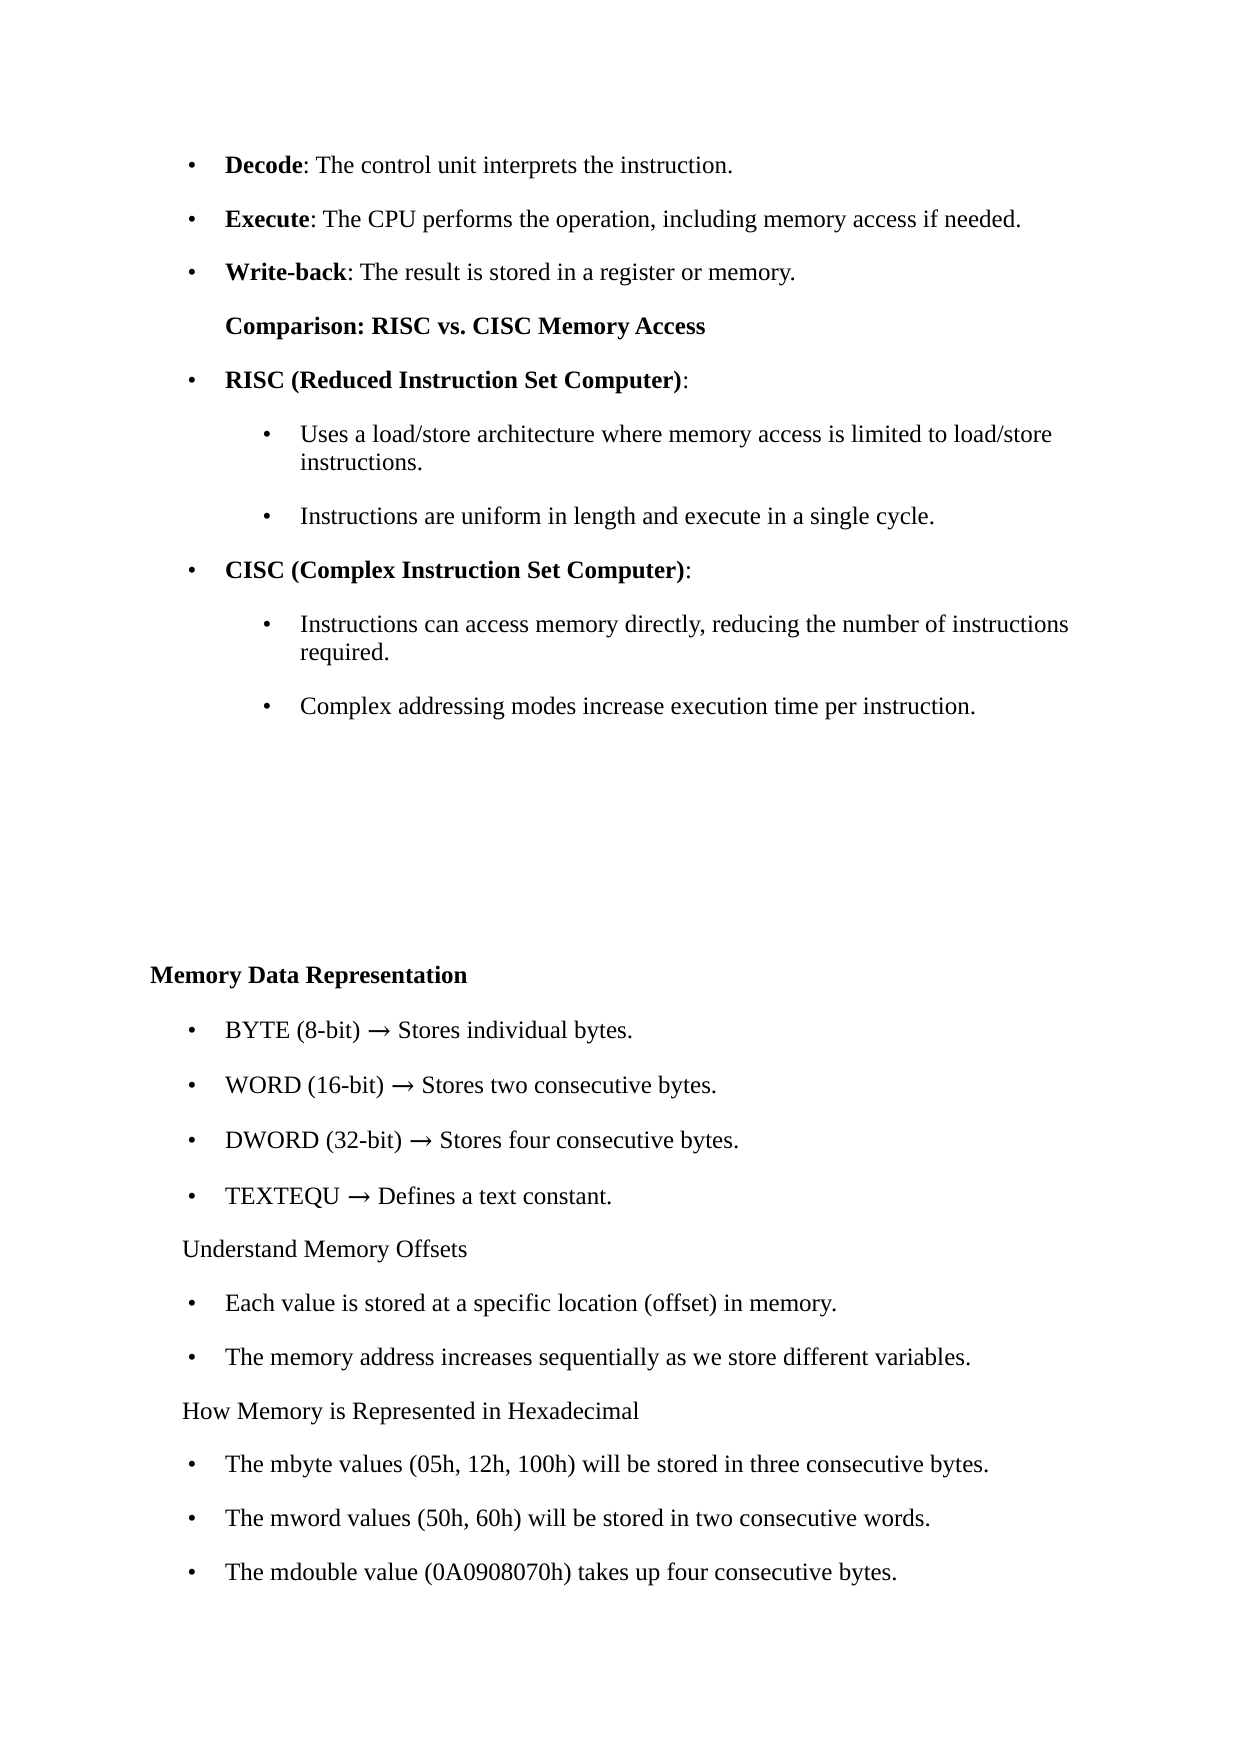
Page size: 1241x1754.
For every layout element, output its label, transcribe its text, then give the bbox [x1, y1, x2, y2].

list Complex addressing modes increase execution time per instruction. [262, 691, 1090, 720]
text Memory Data Representation [150, 960, 1090, 989]
text  Understand Memory Offsets [150, 1234, 1090, 1263]
list The mword values (50h, 60h) will be stored in two consecutive words. [187, 1503, 1090, 1532]
list BYTE (8-bit) → Stores individual bytes. [187, 1014, 1090, 1044]
list Instructions can access memory directly, reducing the number of instructions required. [262, 609, 1090, 666]
list Decode: The control unit interprets the instruction. [187, 150, 1090, 179]
list Each value is stored at a specific location (offset) in memory. [187, 1288, 1090, 1317]
list Execute: The CPU performs the operation, including memory access if needed. [187, 204, 1090, 232]
list CISC (Complex Instruction Set Computer): [187, 555, 1090, 584]
text Comparison: RISC vs. CISC Memory Access [225, 311, 1090, 340]
list TEXTEQU → Defines a text constant. [187, 1179, 1090, 1209]
list WORD (16-bit) → Stores two consecutive bytes. [187, 1069, 1090, 1099]
list Instructions are uniform in length and execute in a single cycle. [262, 501, 1090, 530]
list Uses a load/store architecture where memory access is limited to load/store instructions. [262, 419, 1090, 476]
list The memory address increases sequentially as we store different variables. [187, 1342, 1090, 1371]
text  How Memory is Represented in Hexadecimal [150, 1396, 1090, 1424]
list DWORD (32-bit) → Stores four consecutive bytes. [187, 1124, 1090, 1154]
list Write-back: The result is stored in a register or memory. [187, 257, 1090, 286]
list RISC (Reduced Instruction Set Computer): [187, 365, 1090, 394]
list The mdouble value (0A0908070h) takes up four consecutive bytes. [187, 1557, 1090, 1586]
list The mbyte values (05h, 12h, 100h) will be stored in three consecutive bytes. [187, 1449, 1090, 1478]
